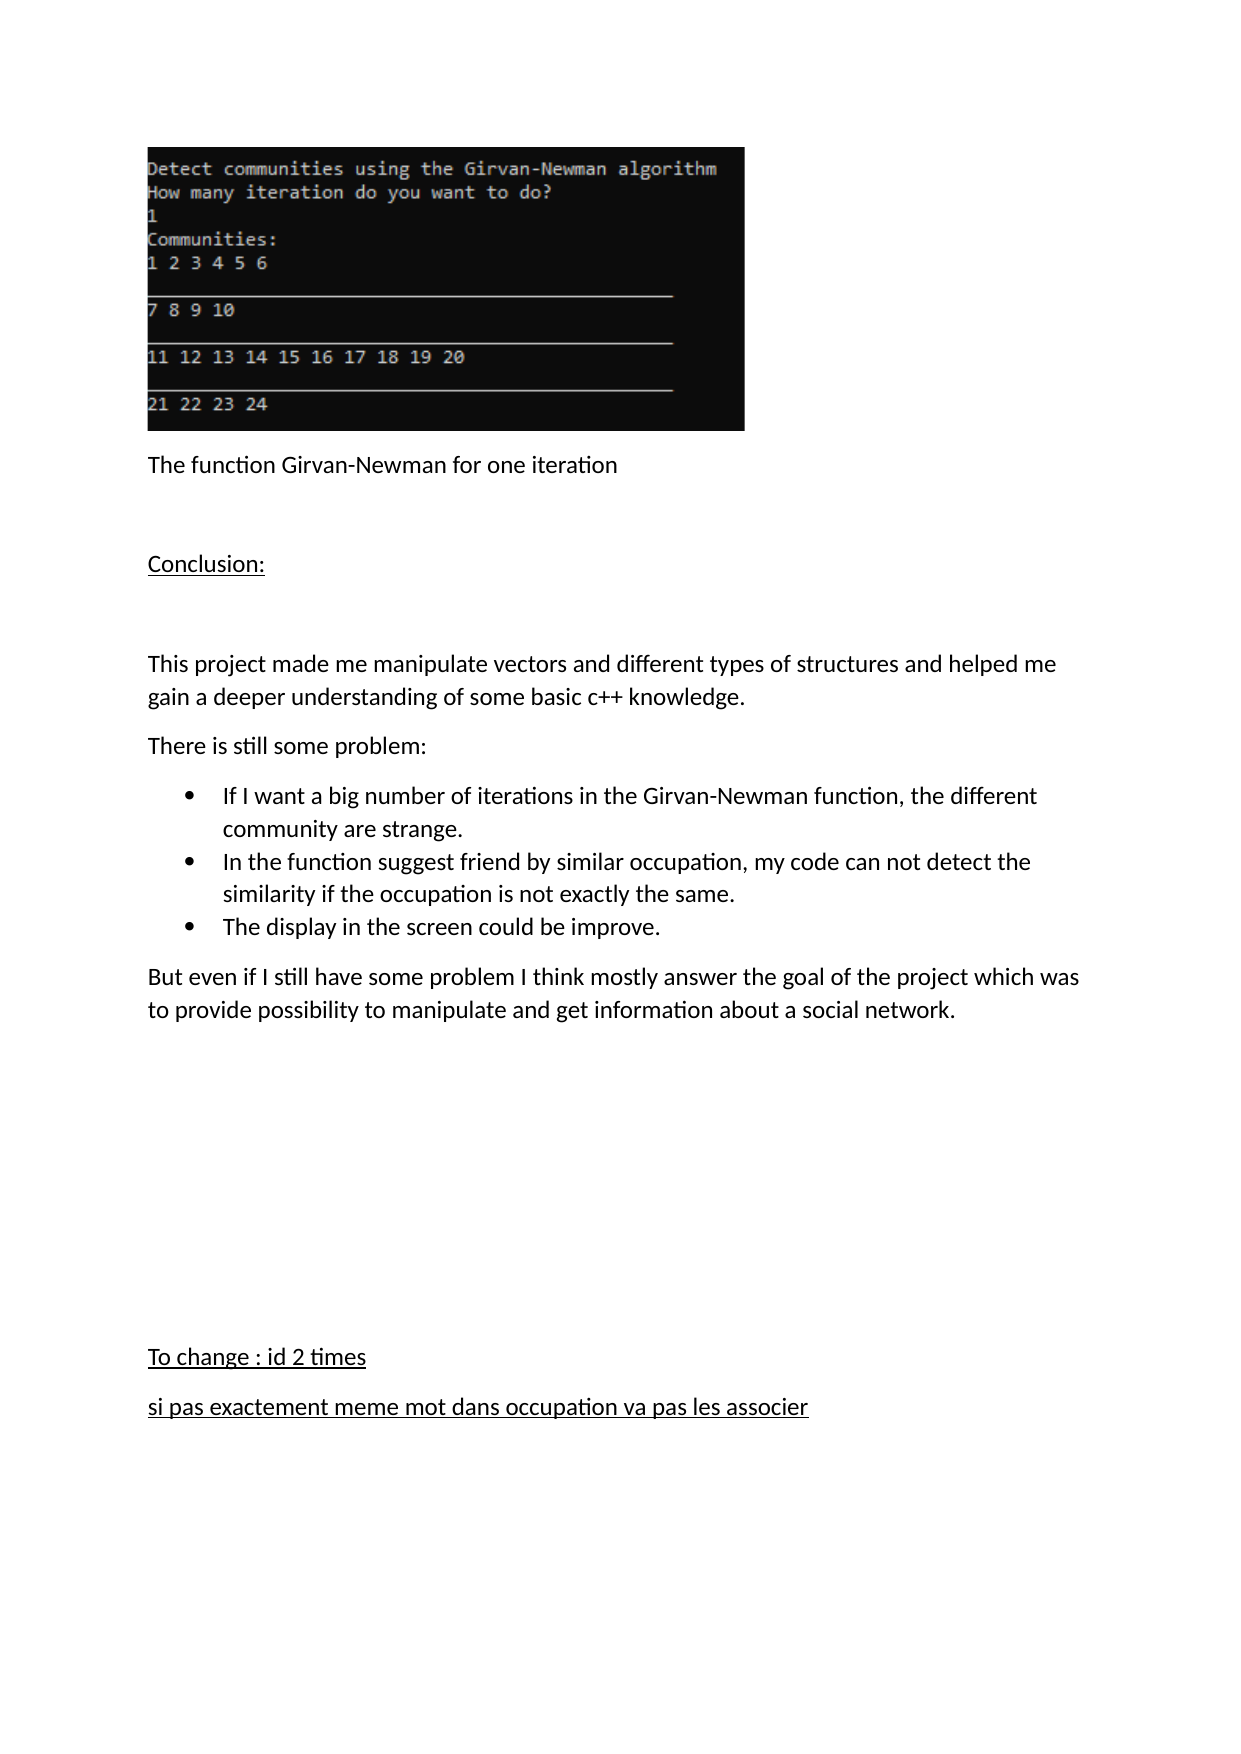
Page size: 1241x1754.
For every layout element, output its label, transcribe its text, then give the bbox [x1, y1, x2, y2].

text si pas exactement meme mot dans occupation va pas les associer [148, 1391, 1093, 1421]
text But even if I still have some problem I think mostly answer the goal of the project which was to provide possibility to manipulate and get information about a social network. [148, 961, 1093, 1024]
text There is still some problem: [148, 730, 1093, 761]
picture [147, 147, 745, 431]
list If I want a big number of iterations in the Girvan-Newman function, the different community are strange. [185, 780, 1093, 843]
text To change : id 2 times [148, 1341, 1093, 1372]
list The display in the screen could be improve. [185, 911, 1093, 942]
text The function Girvan-Newman for one iteration [148, 449, 1093, 480]
list In the function suggest friend by similar occupation, my code can not detect the similarity if the occupation is not exactly the same. [185, 846, 1093, 909]
text This project made me manipulate vectors and different types of structures and helped me gain a deeper understanding of some basic c++ knowledge. [148, 648, 1093, 711]
text Conclusion: [148, 548, 1093, 579]
